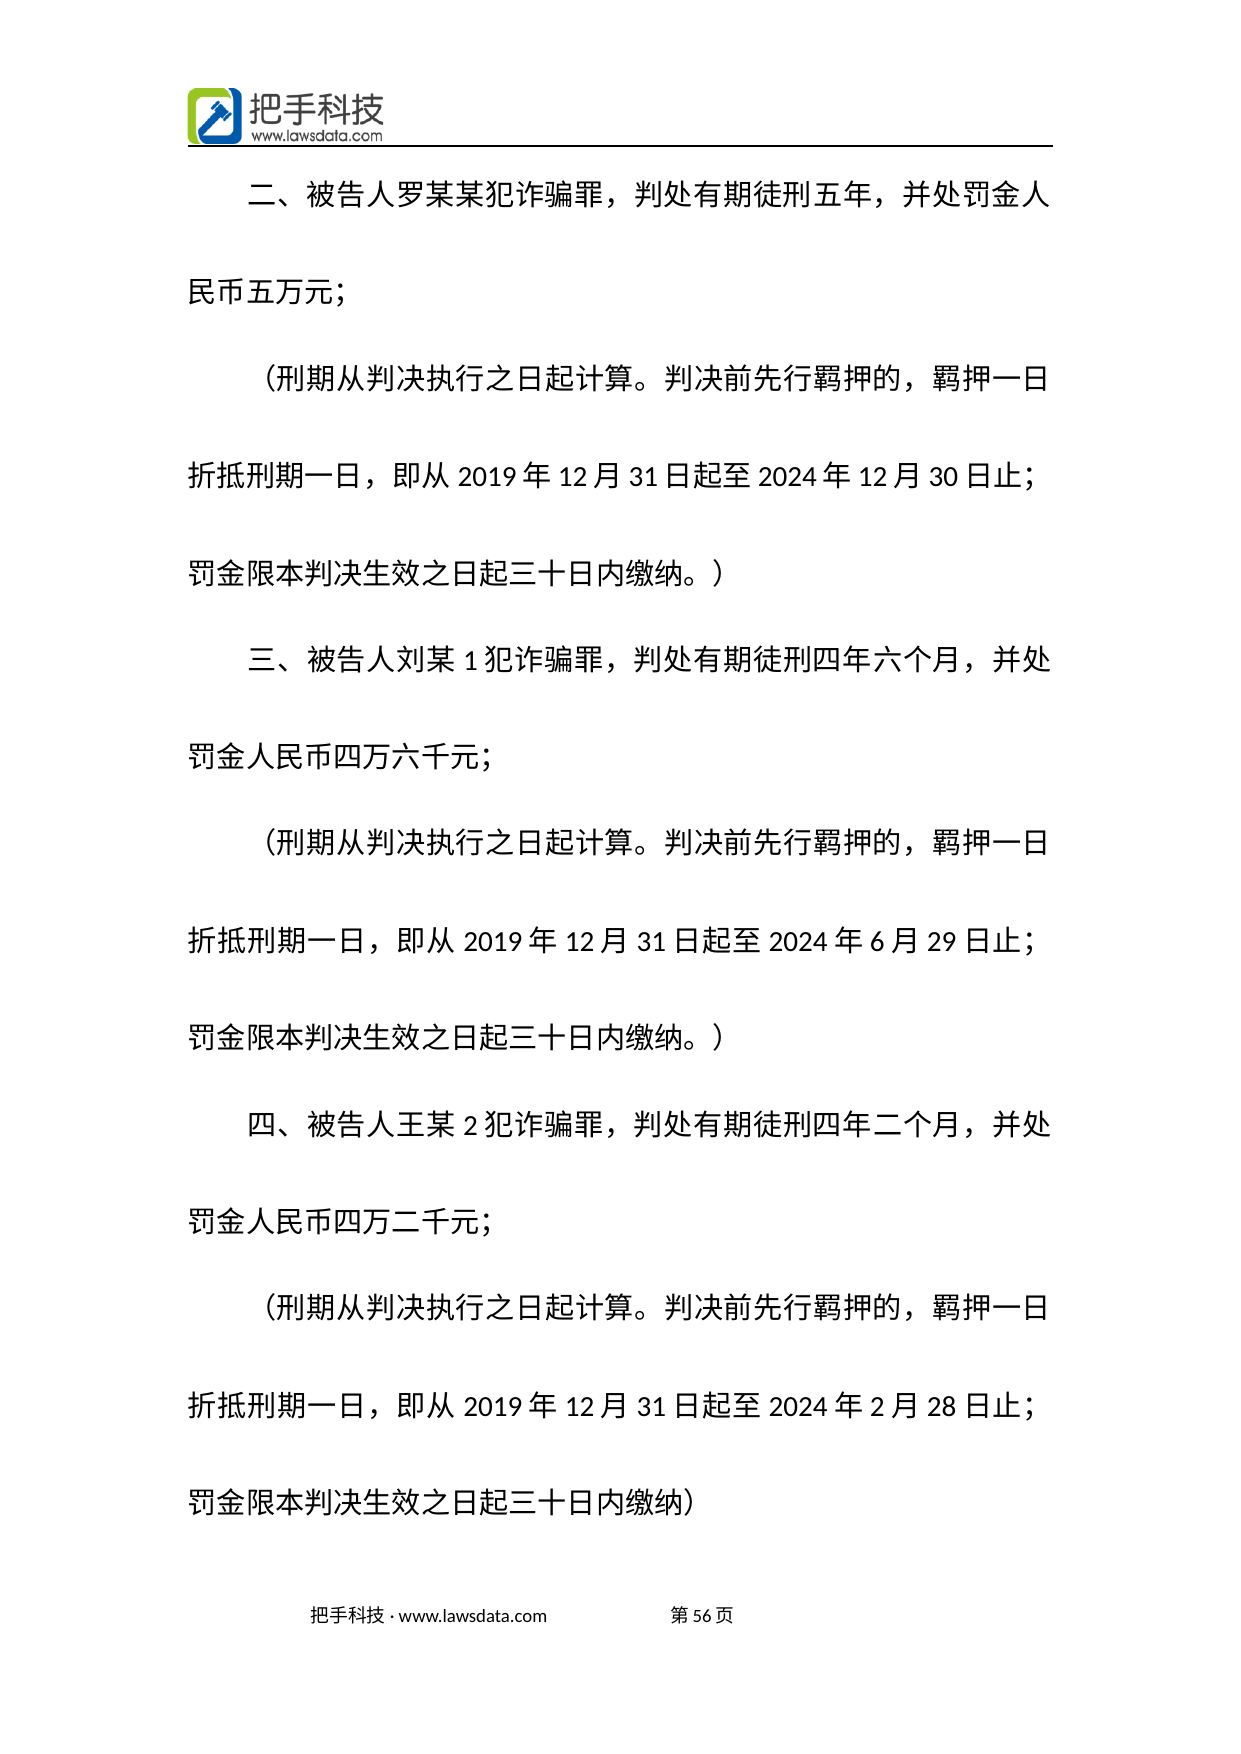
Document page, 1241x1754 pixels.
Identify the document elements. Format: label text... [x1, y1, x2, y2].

text （刑期从判决执行之日起计算。判决前先行羁押的，羁押一日折抵刑期一日，即从2019年12月31日起至2024年12月30日止；罚金限本判决生效之日起三十日内缴纳。） [187, 344, 1053, 604]
picture [187, 88, 384, 144]
text 二、被告人罗某某犯诈骗罪，判处有期徒刑五年，并处罚金人民币五万元； [187, 160, 1053, 323]
text （刑期从判决执行之日起计算。判决前先行羁押的，羁押一日折抵刑期一日，即从2019年12月31日起至2024年6月29日止；罚金限本判决生效之日起三十日内缴纳。） [187, 809, 1053, 1069]
text （刑期从判决执行之日起计算。判决前先行羁押的，羁押一日折抵刑期一日，即从2019年12月31日起至2024年2月28日止；罚金限本判决生效之日起三十日内缴纳） [187, 1273, 1053, 1533]
text 三、被告人刘某1犯诈骗罪，判处有期徒刑四年六个月，并处罚金人民币四万六千元； [187, 625, 1053, 787]
text 四、被告人王某2犯诈骗罪，判处有期徒刑四年二个月，并处罚金人民币四万二千元； [187, 1090, 1053, 1252]
